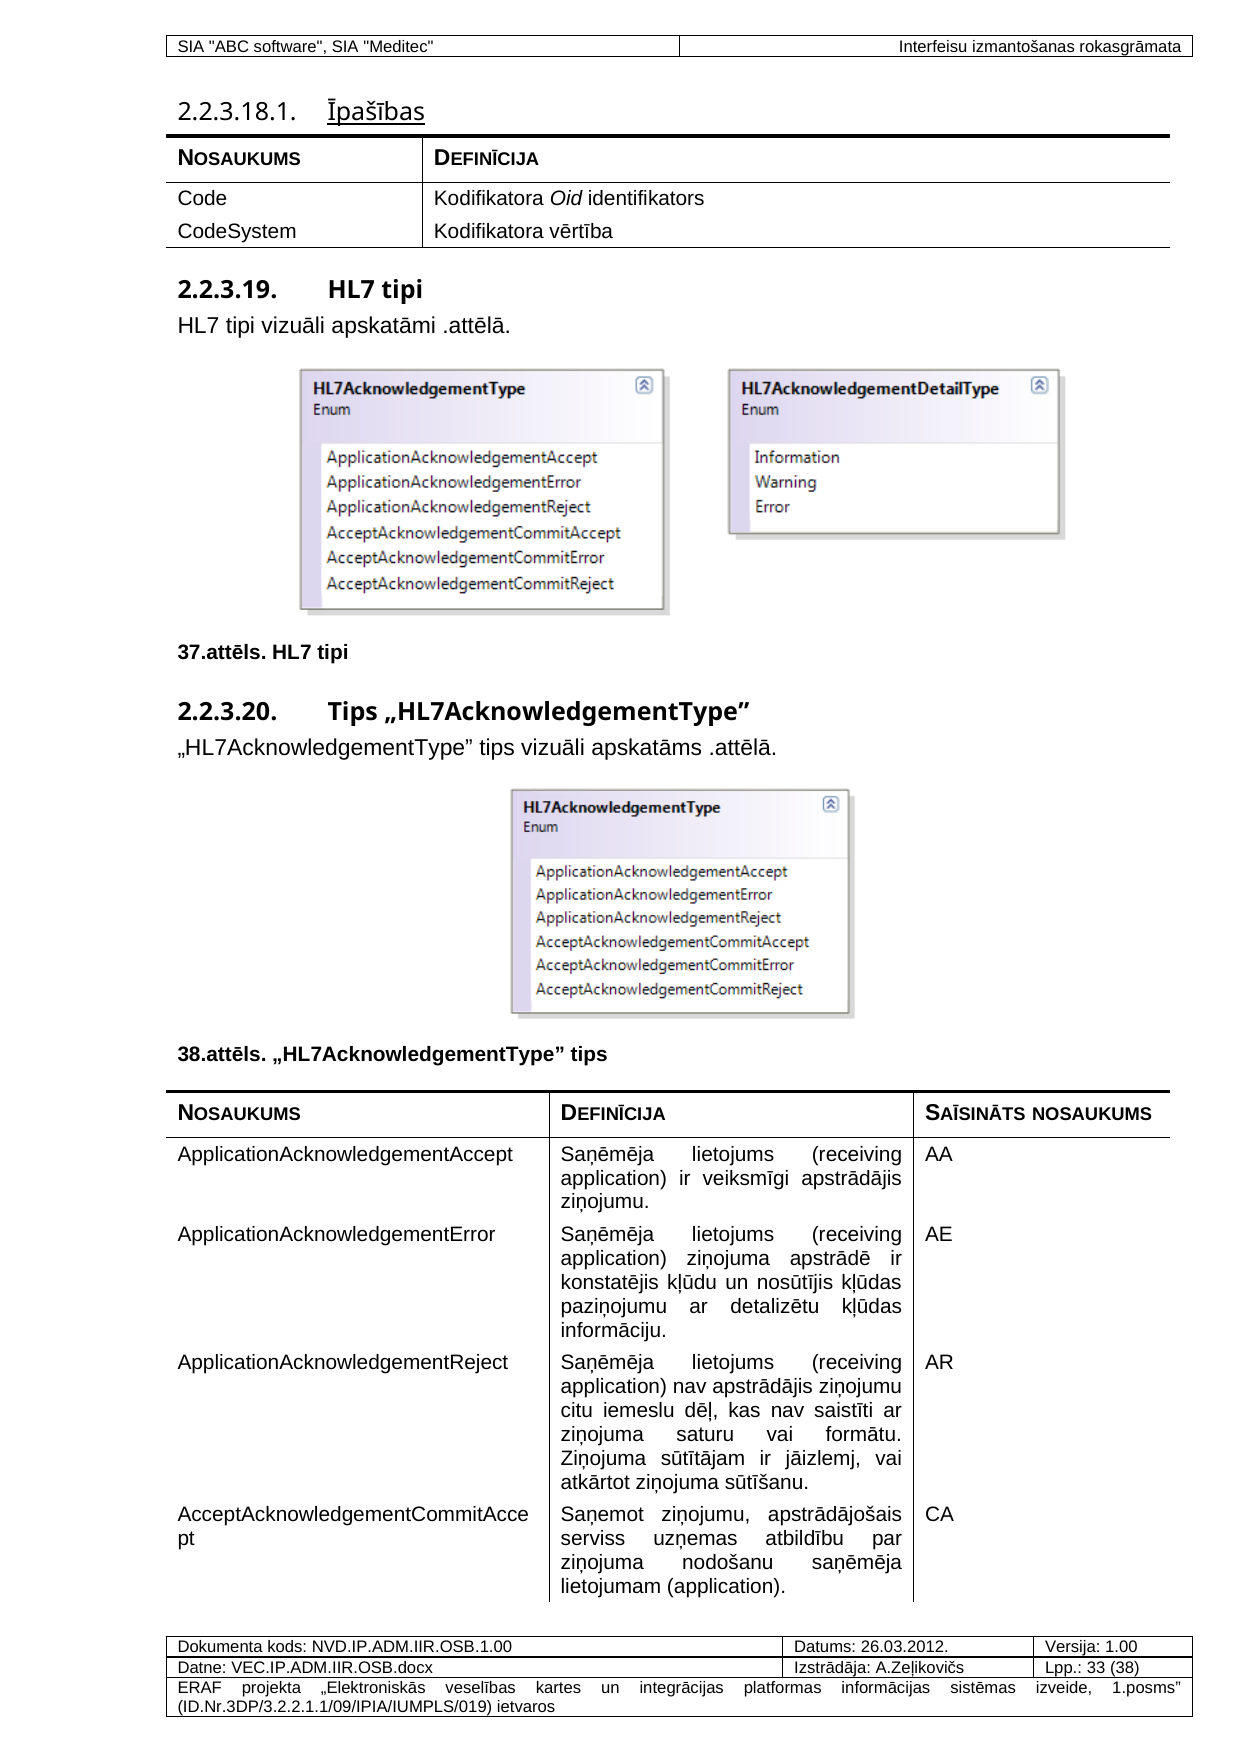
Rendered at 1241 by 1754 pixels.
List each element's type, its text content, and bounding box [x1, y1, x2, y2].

table_cell Saņemot ziņojumu, apstrādājošais serviss uzņemas atbildību par ziņojuma nodošanu saņēmēja lietojumam (application). [550, 1498, 913, 1602]
table_cell ApplicationAcknowledgementReject [166, 1346, 549, 1498]
table_cell CodeSystem [166, 214, 422, 247]
table_header Nosaukums [166, 1093, 549, 1137]
picture [499, 777, 859, 1024]
subtitle Īpašības [177, 94, 1181, 128]
text „HL7AcknowledgementType” tips vizuāli apskatāms 38.attēlā. [177, 734, 1181, 760]
subtitle HL7 tipi [177, 272, 1181, 306]
table_cell AcceptAcknowledgementCommitAccept [166, 1498, 549, 1602]
table_cell Kodifikatora Oid identifikators [423, 183, 1170, 214]
table_cell CA [914, 1498, 1170, 1602]
table_cell AA [914, 1138, 1170, 1217]
table_cell Saņēmēja lietojums (receiving application) ir veiksmīgi apstrādājis ziņojumu. [550, 1138, 913, 1217]
table_header Nosaukums [166, 138, 422, 181]
table_header Saīsināts nosaukums [914, 1093, 1170, 1137]
table_cell ApplicationAcknowledgementError [166, 1218, 549, 1346]
table_cell Saņēmēja lietojums (receiving application) nav apstrādājis ziņojumu citu iemeslu dēļ, kas nav saistīti ar ziņojuma saturu vai formātu. Ziņojuma sūtītājam ir jāizlemj, vai atkārtot ziņojuma sūtīšanu. [550, 1346, 913, 1498]
table_header Definīcija [423, 138, 1170, 181]
table_cell AE [914, 1218, 1170, 1346]
table_cell AR [914, 1346, 1170, 1498]
table_header Definīcija [550, 1093, 913, 1137]
subtitle Tips „HL7AcknowledgementType” [177, 693, 1181, 728]
table_cell Kodifikatora vērtība [423, 214, 1170, 247]
text 38.attēls. „HL7AcknowledgementType” tips [177, 1042, 1181, 1066]
picture [287, 356, 1071, 621]
table_cell Saņēmēja lietojums (receiving application) ziņojuma apstrādē ir konstatējis kļūdu un nosūtījis kļūdas paziņojumu ar detalizētu kļūdas informāciju. [550, 1218, 913, 1346]
table_cell Code [166, 183, 422, 214]
text 37.attēls. HL7 tipi [177, 640, 1181, 664]
text HL7 tipi vizuāli apskatāmi 37.attēlā. [177, 312, 1181, 339]
table_cell ApplicationAcknowledgementAccept [166, 1138, 549, 1217]
